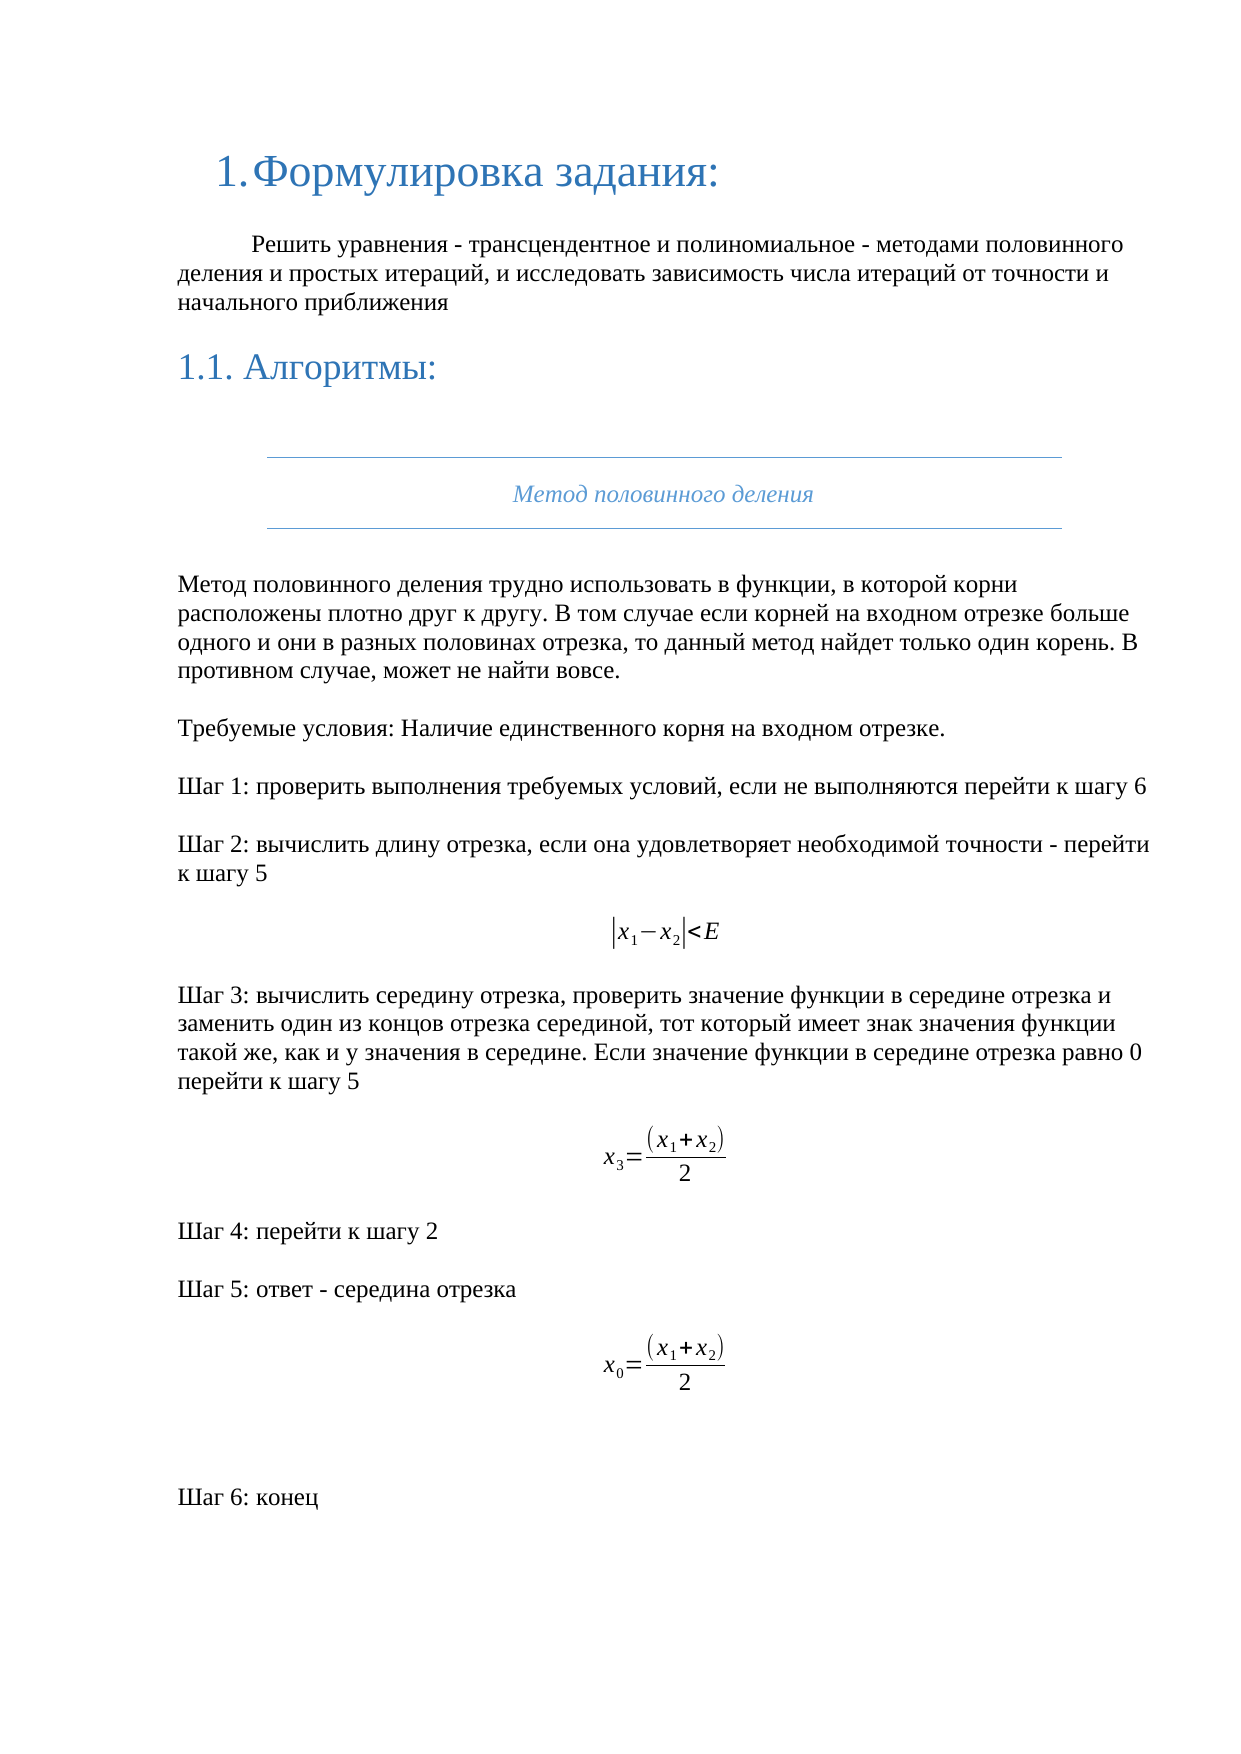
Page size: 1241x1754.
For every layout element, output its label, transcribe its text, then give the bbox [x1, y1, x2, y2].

text Метод половинного деления трудно использовать в функции, в которой корни расположены плотно друг к другу. В том случае если корней на входном отрезке больше одного и они в разных половинах отрезка, то данный метод найдет только один корень. В противном случае, может не найти вовсе. [177, 569, 1152, 684]
subtitle 1.1. Алгоритмы: [177, 344, 1152, 388]
text Шаг 6: конец [177, 1482, 1152, 1511]
text Метод половинного деления [267, 458, 1062, 528]
text Требуемые условия: Наличие единственного корня на входном отрезке. [177, 713, 1152, 742]
text Решить уравнения - трансцендентное и полиномиальное - методами половинного деления и простых итераций, и исследовать зависимость числа итераций от точности и начального приближения [177, 229, 1152, 315]
text Шаг 4: перейти к шагу 2 [177, 1216, 1152, 1245]
text Шаг 3: вычислить середину отрезка, проверить значение функции в середине отрезка и заменить один из концов отрезка серединой, тот который имеет знак значения функции такой же, как и у значения в середине. Если значение функции в середине отрезка равно 0 перейти к шагу 5 [177, 980, 1152, 1095]
text Шаг 2: вычислить длину отрезка, если она удовлетворяет необходимой точности - перейти к шагу 5 [177, 829, 1152, 887]
text Шаг 5: ответ - середина отрезка [177, 1274, 1152, 1303]
text Шаг 1: проверить выполнения требуемых условий, если не выполняются перейти к шагу 6 [177, 771, 1152, 800]
subtitle Формулировка задания: [215, 143, 1152, 196]
